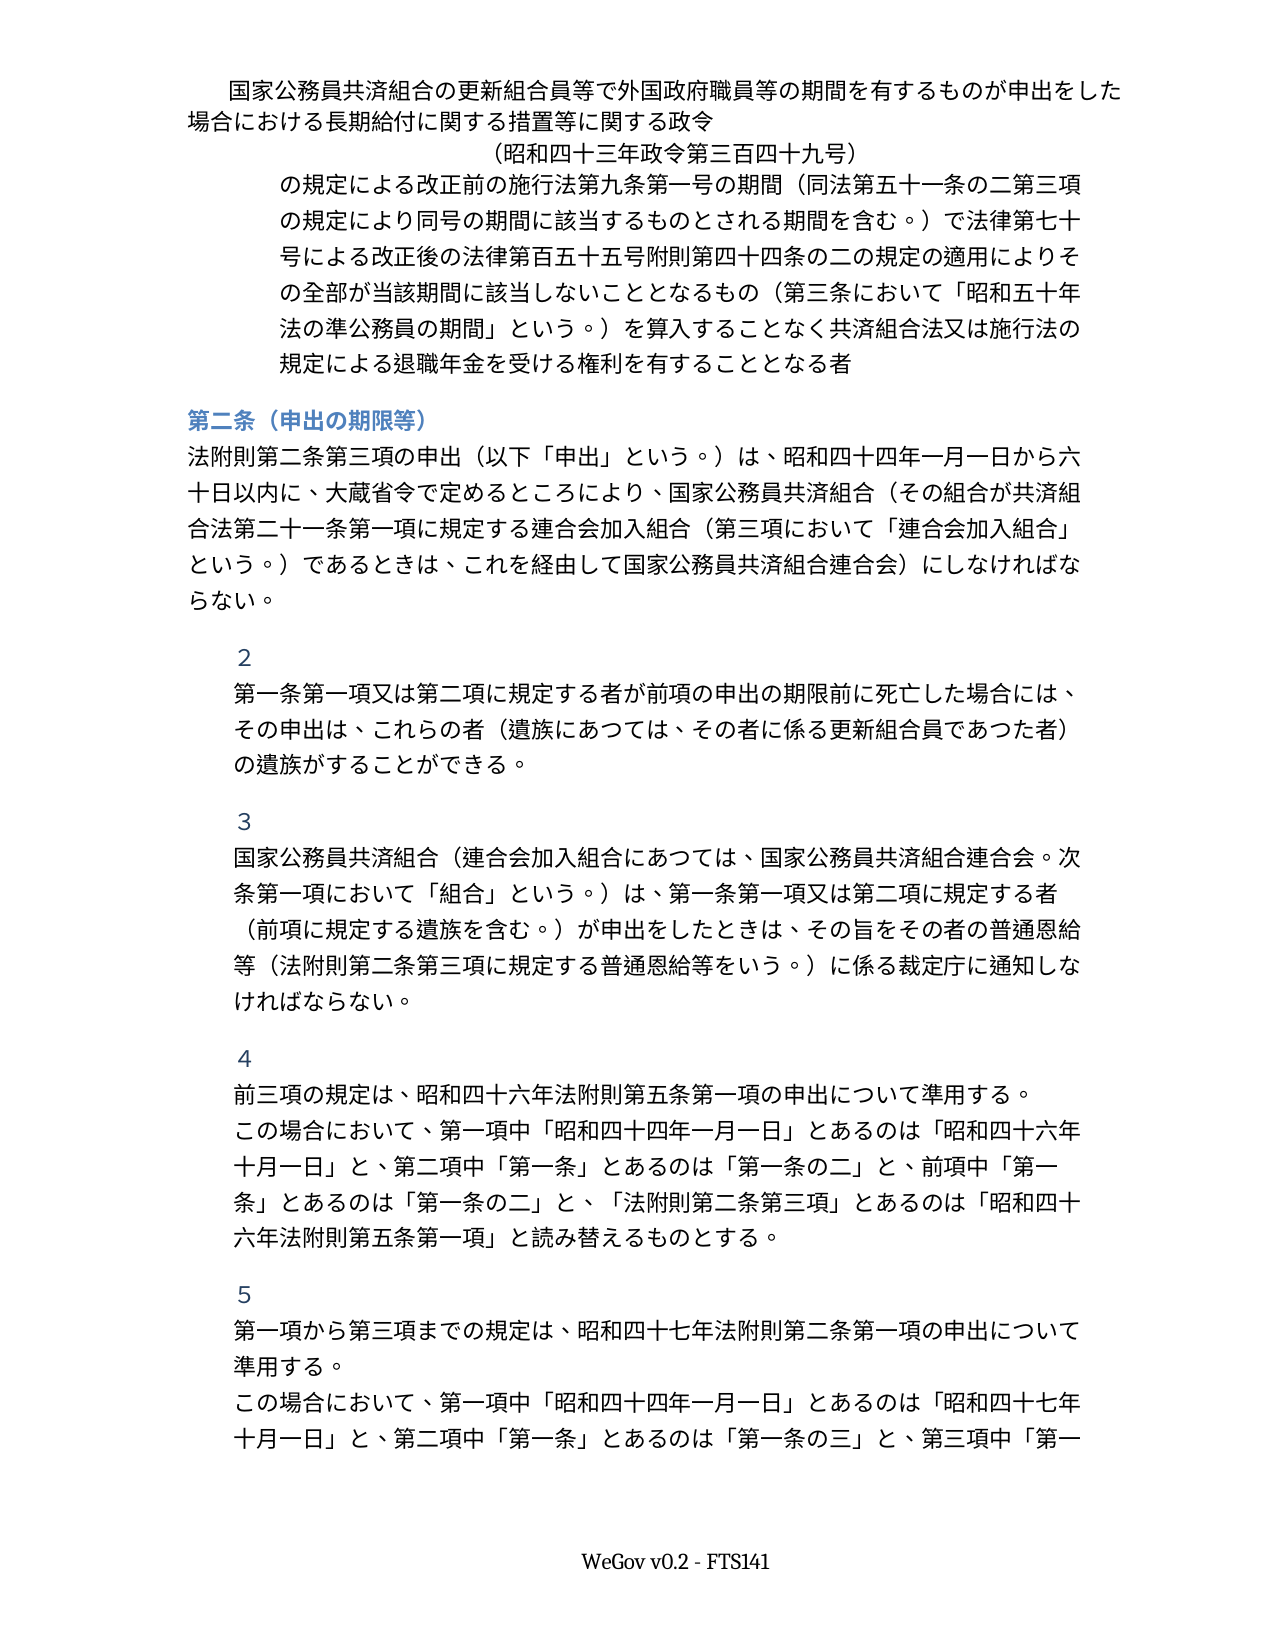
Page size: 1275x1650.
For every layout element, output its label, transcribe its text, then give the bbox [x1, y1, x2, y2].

subtitle ５ [233, 1279, 1087, 1310]
text 第一条第一項又は第二項に規定する者が前項の申出の期限前に死亡した場合には、その申出は、これらの者（遺族にあつては、その者に係る更新組合員であつた者）の遺族がすることができる。 [233, 678, 1087, 781]
text 国家公務員共済組合（連合会加入組合にあつては、国家公務員共済組合連合会。次条第一項において「組合」という。）は、第一条第一項又は第二項に規定する者（前項に規定する遺族を含む。）が申出をしたときは、その旨をその者の普通恩給等（法附則第二条第三項に規定する普通恩給等をいう。）に係る裁定庁に通知しなければならない。 [233, 842, 1087, 1017]
text 前三項の規定は、昭和四十六年法附則第五条第一項の申出について準用する。 この場合において、第一項中「昭和四十四年一月一日」とあるのは「昭和四十六年十月一日」と、第二項中「第一条」とあるのは「第一条の二」と、前項中「第一条」とあるのは「第一条の二」と、「法附則第二条第三項」とあるのは「昭和四十六年法附則第五条第一項」と読み替えるものとする。 [233, 1079, 1087, 1254]
subtitle ３ [233, 806, 1087, 837]
subtitle ４ [233, 1043, 1087, 1074]
subtitle 第二条（申出の期限等） [187, 405, 1087, 436]
subtitle ２ [233, 642, 1087, 673]
text 法附則第二条第三項の申出（以下「申出」という。）は、昭和四十四年一月一日から六十日以内に、大蔵省令で定めるところにより、国家公務員共済組合（その組合が共済組合法第二十一条第一項に規定する連合会加入組合（第三項において「連合会加入組合」という。）であるときは、これを経由して国家公務員共済組合連合会）にしなければならない。 [187, 441, 1087, 616]
